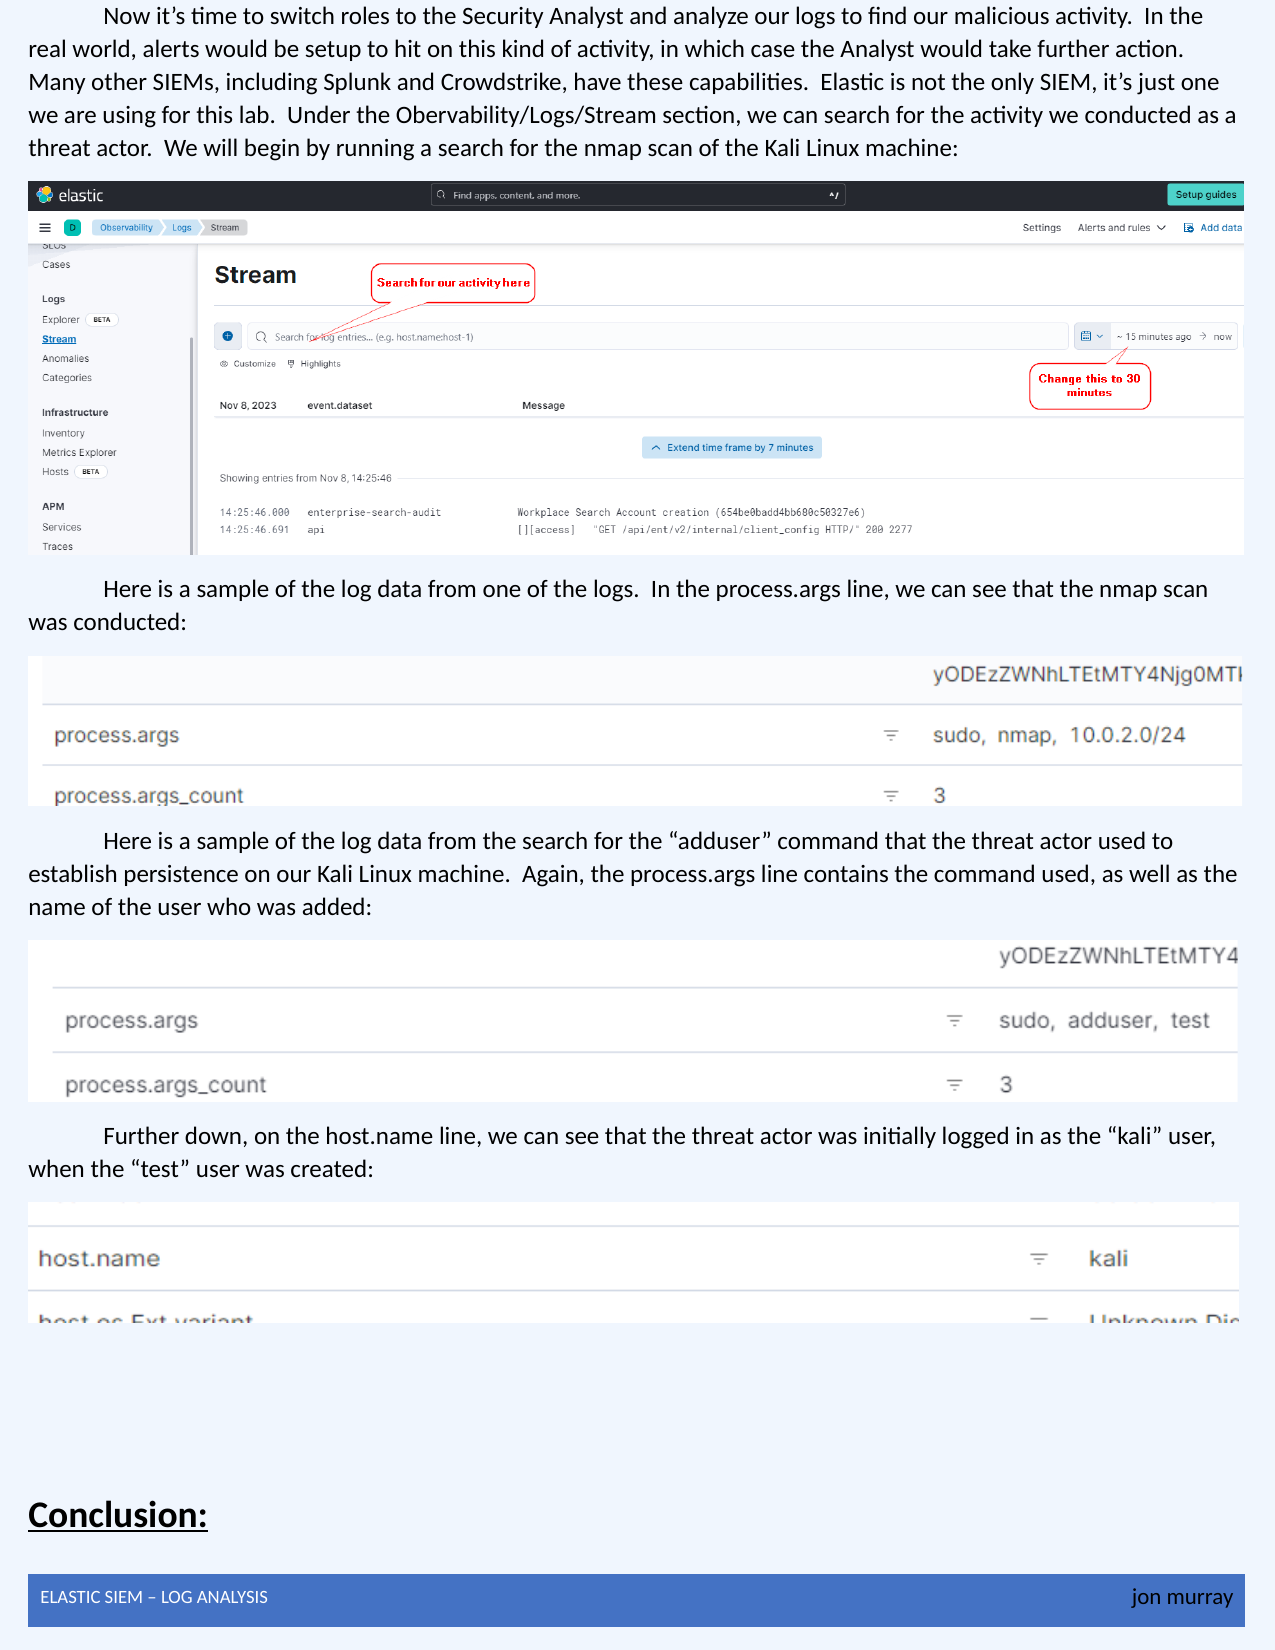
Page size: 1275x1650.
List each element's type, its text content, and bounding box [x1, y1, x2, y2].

picture [28, 656, 1243, 806]
text Here is a sample of the log data from one of the logs. In the process.args line, we can see that the nmap scan was conducted: [28, 573, 1245, 637]
text Here is a sample of the log data from the search for the “adduser” command that the threat actor used to establish persistence on our Kali Linux machine. Again, the process.args line contains the command used, as well as the name of the user who was added: [28, 825, 1245, 921]
text Further down, on the host.name line, we can see that the threat actor was initially logged in as the “kali” user, when the “test” user was created: [28, 1120, 1245, 1183]
text Conclusion: [28, 1491, 1245, 1536]
picture [28, 1202, 1239, 1323]
text Now it’s time to switch roles to the Security Analyst and analyze our logs to find our malicious activity. In the real world, alerts would be setup to hit on this kind of activity, in which case the Analyst would take further action. Many other SIEMs, including Splunk and Crowdstrike, have these capabilities. Elastic is not the only SIEM, it’s just one we are using for this lab. Under the Obervability/Logs/Stream section, we can search for the activity we conducted as a threat actor. We will begin by running a search for the nmap scan of the Kali Linux machine: [28, 0, 1245, 162]
picture [28, 940, 1238, 1102]
picture [28, 181, 1244, 555]
